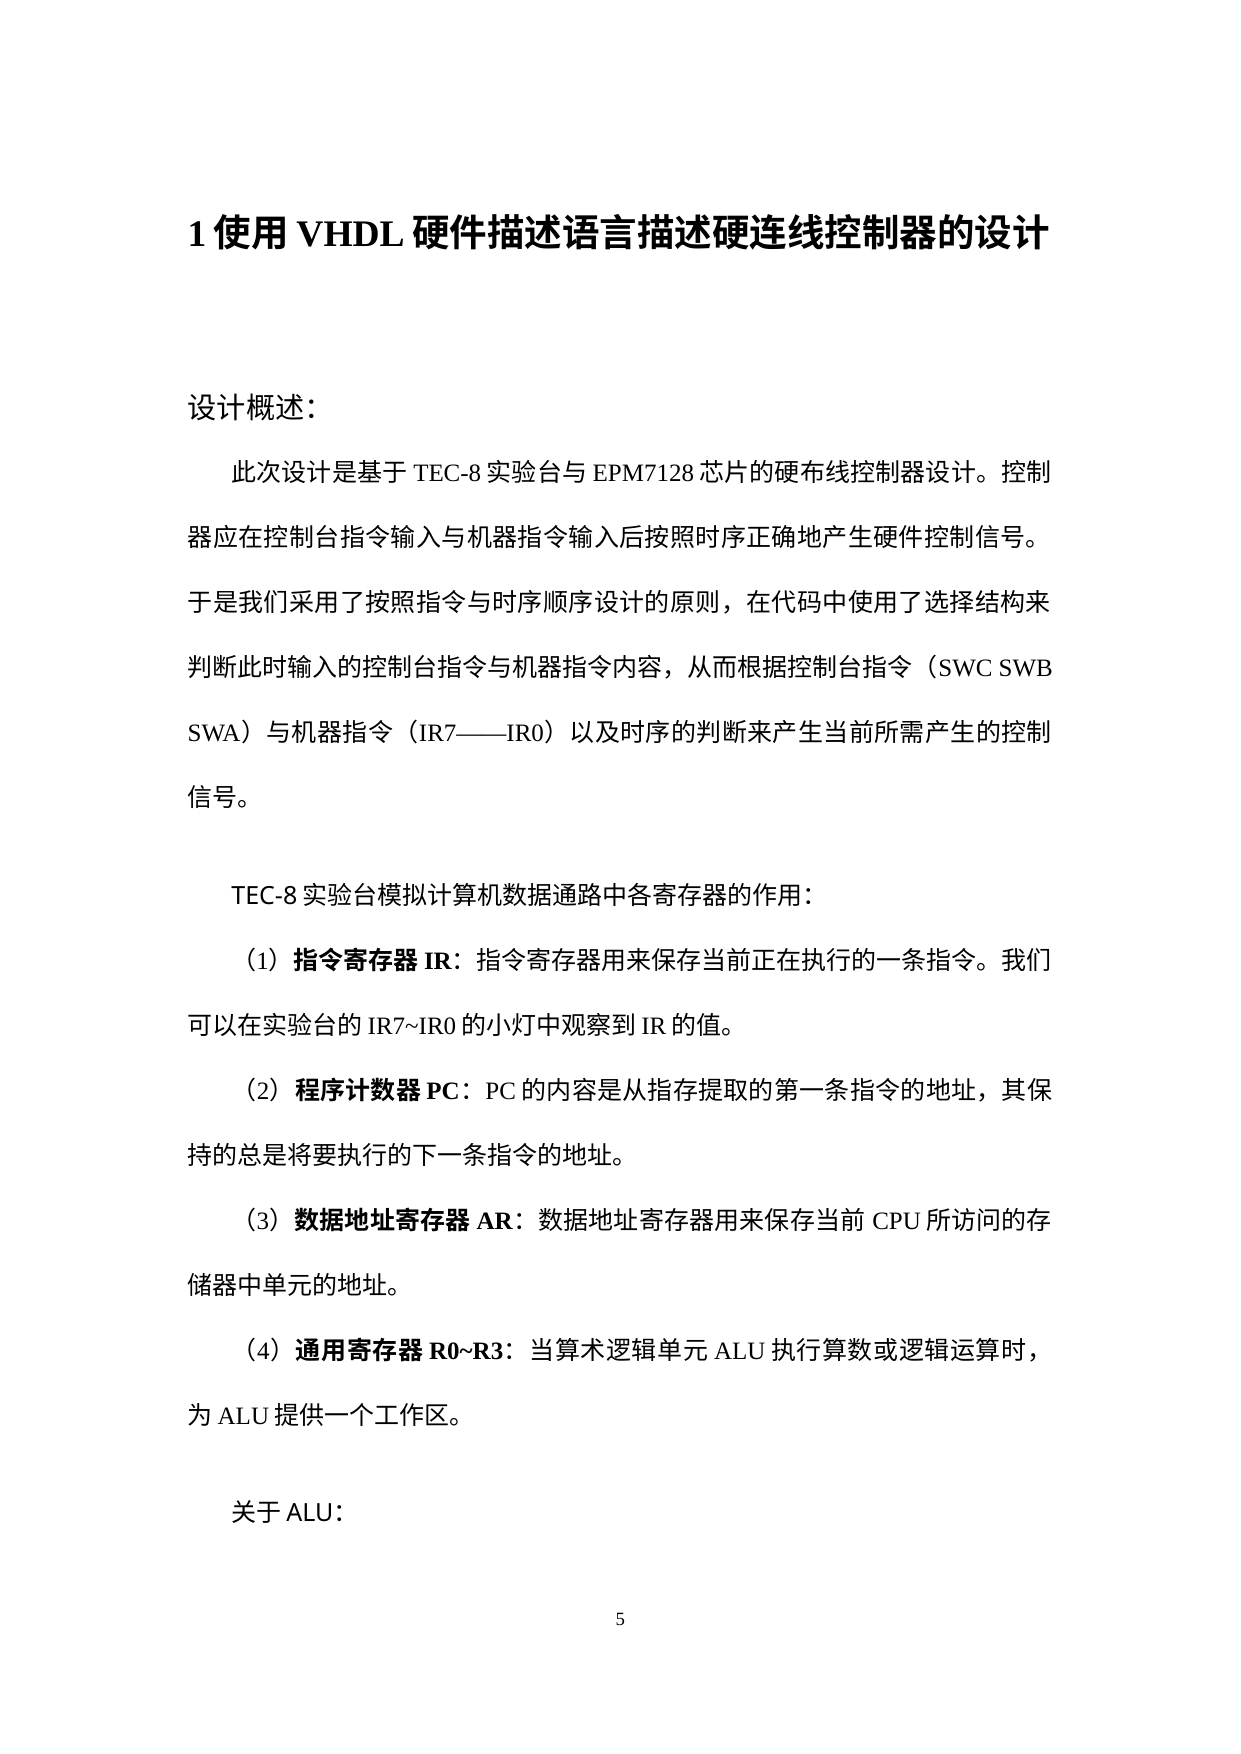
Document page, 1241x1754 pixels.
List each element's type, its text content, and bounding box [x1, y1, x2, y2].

text （1）指令寄存器IR：指令寄存器用来保存当前正在执行的一条指令。我们可以在实验台的IR7~IR0的小灯中观察到IR的值。 [187, 926, 1053, 1056]
subtitle 1使用VHDL硬件描述语言描述硬连线控制器的设计 [187, 197, 1053, 262]
text 设计概述： [187, 373, 1053, 438]
text 关于ALU： [187, 1478, 1053, 1543]
text （4）通用寄存器R0~R3：当算术逻辑单元ALU执行算数或逻辑运算时，为ALU提供一个工作区。 [187, 1316, 1053, 1446]
text （2）程序计数器PC：PC的内容是从指存提取的第一条指令的地址，其保持的总是将要执行的下一条指令的地址。 [187, 1056, 1053, 1186]
text 此次设计是基于TEC-8实验台与EPM7128芯片的硬布线控制器设计。控制器应在控制台指令输入与机器指令输入后按照时序正确地产生硬件控制信号。于是我们采用了按照指令与时序顺序设计的原则，在代码中使用了选择结构来判断此时输入的控制台指令与机器指令内容，从而根据控制台指令（SWC SWB SWA）与机器指令（IR7——IR0）以及时序的判断来产生当前所需产生的控制信号。 [187, 438, 1053, 828]
text （3）数据地址寄存器AR：数据地址寄存器用来保存当前CPU所访问的存储器中单元的地址。 [187, 1186, 1053, 1316]
text TEC-8实验台模拟计算机数据通路中各寄存器的作用： [187, 861, 1053, 926]
